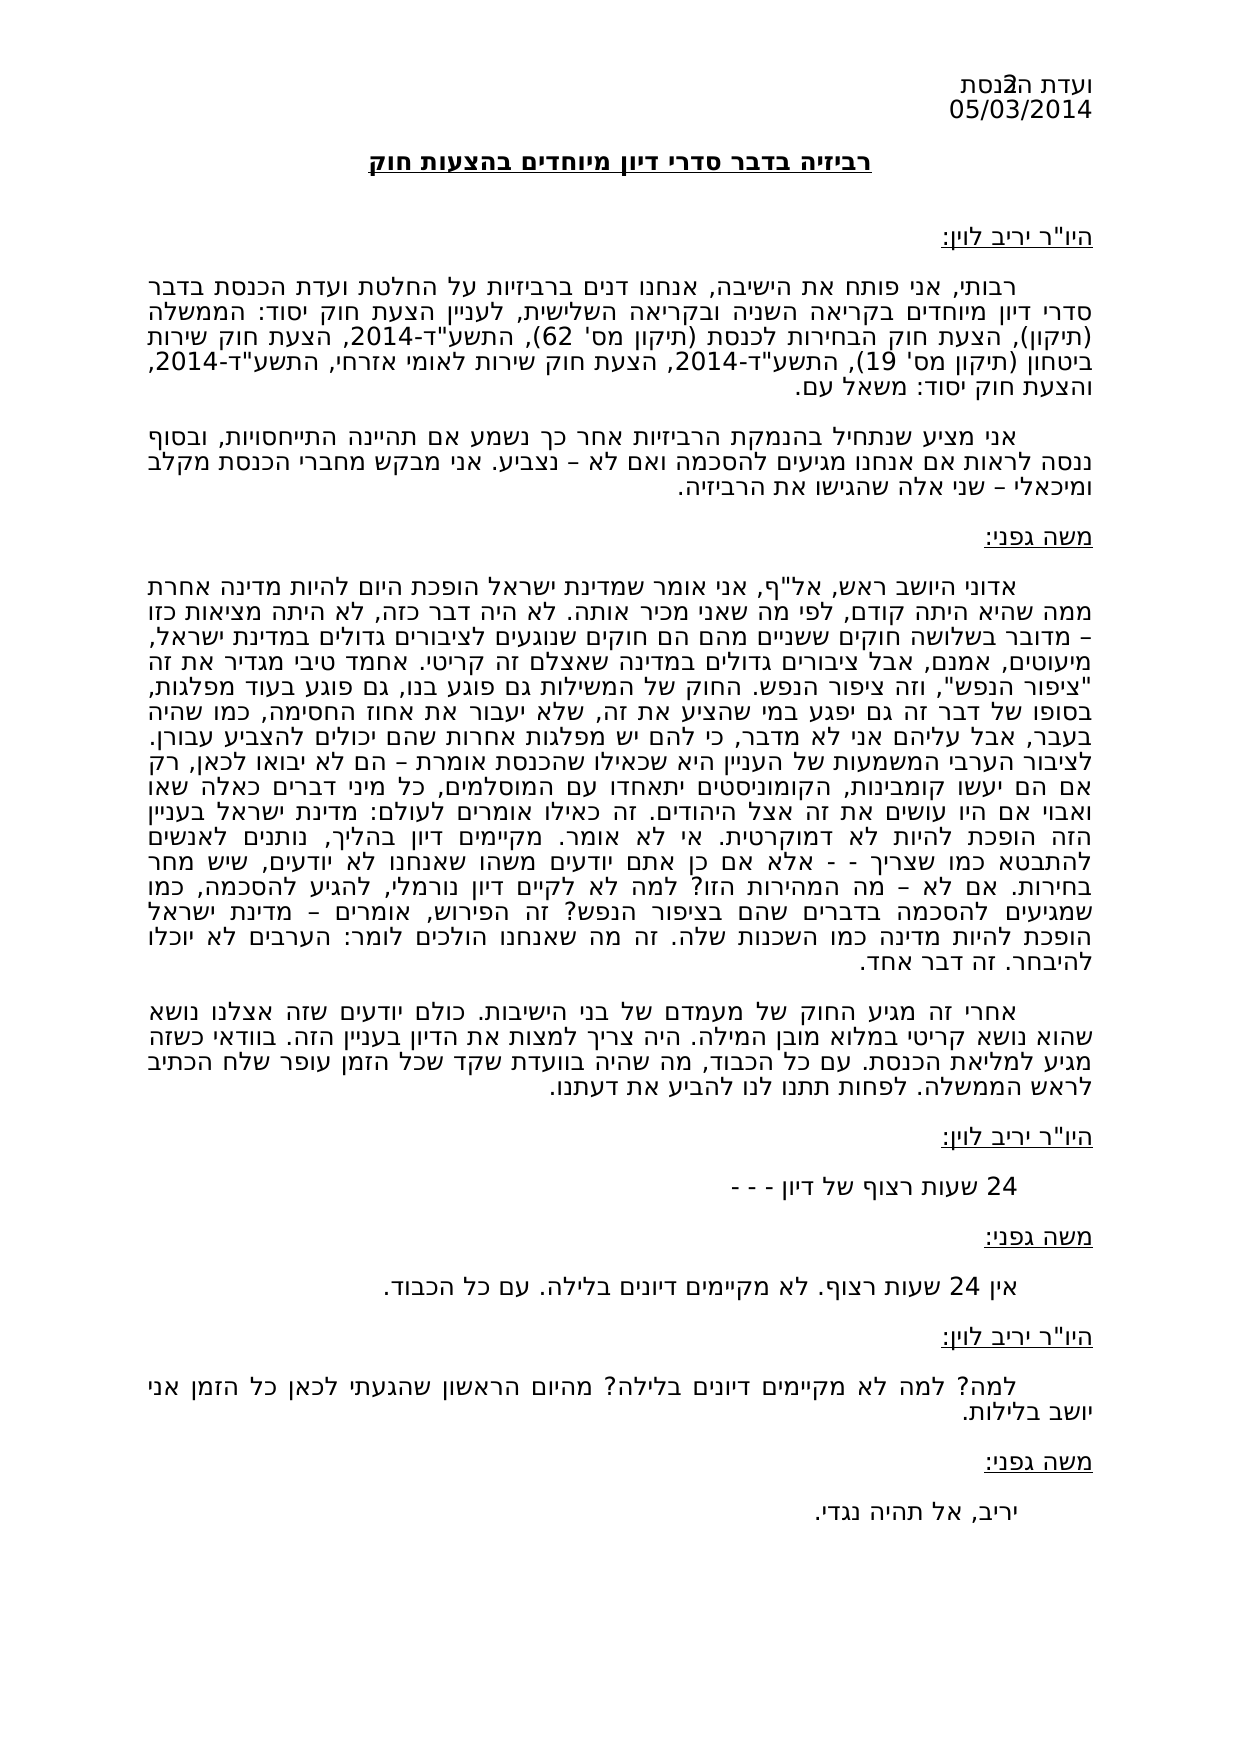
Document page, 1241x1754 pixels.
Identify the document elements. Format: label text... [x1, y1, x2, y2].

text 24 שעות רצוף של דיון - - - [147, 1175, 1093, 1200]
text אדוני היושב ראש, אל"ף, אני אומר שמדינת ישראל הופכת היום להיות מדינה אחרת ממה שהיא היתה קודם, לפי מה שאני מכיר אותה. לא היה דבר כזה, לא היתה מציאות כזו – מדובר בשלושה חוקים ששניים מהם הם חוקים שנוגעים לציבורים גדולים במדינת ישראל, מיעוטים, אמנם, אבל ציבורים גדולים במדינה שאצלם זה קריטי. אחמד טיבי מגדיר את זה "ציפור הנפש", וזה ציפור הנפש. החוק של המשילות גם פוגע בנו, גם פוגע בעוד מפלגות, בסופו של דבר זה גם יפגע במי שהציע את זה, שלא יעבור את אחוז החסימה, כמו שהיה בעבר, אבל עליהם אני לא מדבר, כי להם יש מפלגות אחרות שהם יכולים להצביע עבורן. לציבור הערבי המשמעות של העניין היא שכאילו שהכנסת אומרת – הם לא יבואו לכאן, רק אם הם יעשו קומבינות, הקומוניסטים יתאחדו עם המוסלמים, כל מיני דברים כאלה שאו ואבוי אם היו עושים את זה אצל היהודים. זה כאילו אומרים לעולם: מדינת ישראל בעניין הזה הופכת להיות לא דמוקרטית. אי לא אומר. מקיימים דיון בהליך, נותנים לאנשים להתבטא כמו שצריך - - אלא אם כן אתם יודעים משהו שאנחנו לא יודעים, שיש מחר בחירות. אם לא – מה המהירות הזו? למה לא לקיים דיון נורמלי, להגיע להסכמה, כמו שמגיעים להסכמה בדברים שהם בציפור הנפש? זה הפירוש, אומרים – מדינת ישראל הופכת להיות מדינה כמו השכנות שלה. זה מה שאנחנו הולכים לומר: הערבים לא יוכלו להיבחר. זה דבר אחד. [147, 575, 1093, 975]
text משה גפני: [147, 525, 1093, 550]
text היו"ר יריב לוין: [147, 1125, 1093, 1150]
text אני מציע שנתחיל בהנמקת הרביזיות אחר כך נשמע אם תהיינה התייחסויות, ובסוף ננסה לראות אם אנחנו מגיעים להסכמה ואם לא – נצביע. אני מבקש מחברי הכנסת מקלב ומיכאלי – שני אלה שהגישו את הרביזיה. [147, 425, 1093, 500]
text אין 24 שעות רצוף. לא מקיימים דיונים בלילה. עם כל הכבוד. [147, 1275, 1093, 1300]
text משה גפני: [147, 1450, 1093, 1475]
text יריב, אל תהיה נגדי. [147, 1500, 1093, 1525]
text היו"ר יריב לוין: [147, 1325, 1093, 1350]
text למה? למה לא מקיימים דיונים בלילה? מהיום הראשון שהגעתי לכאן כל הזמן אני יושב בלילות. [147, 1375, 1093, 1425]
text רביזיה בדבר סדרי דיון מיוחדים בהצעות חוק [147, 150, 1093, 175]
text משה גפני: [147, 1225, 1093, 1250]
text היו"ר יריב לוין: [147, 225, 1093, 250]
text רבותי, אני פותח את הישיבה, אנחנו דנים ברביזיות על החלטת ועדת הכנסת בדבר סדרי דיון מיוחדים בקריאה השניה ובקריאה השלישית, לעניין הצעת חוק יסוד: הממשלה (תיקון), הצעת חוק הבחירות לכנסת (תיקון מס' 62), התשע"ד-2014, הצעת חוק שירות ביטחון (תיקון מס' 19), התשע"ד-2014, הצעת חוק שירות לאומי אזרחי, התשע"ד-2014, והצעת חוק יסוד: משאל עם. [147, 275, 1093, 400]
text אחרי זה מגיע החוק של מעמדם של בני הישיבות. כולם יודעים שזה אצלנו נושא שהוא נושא קריטי במלוא מובן המילה. היה צריך למצות את הדיון בעניין הזה. בוודאי כשזה מגיע למליאת הכנסת. עם כל הכבוד, מה שהיה בוועדת שקד שכל הזמן עופר שלח הכתיב לראש הממשלה. לפחות תתנו לנו להביע את דעתנו. [147, 1000, 1093, 1100]
